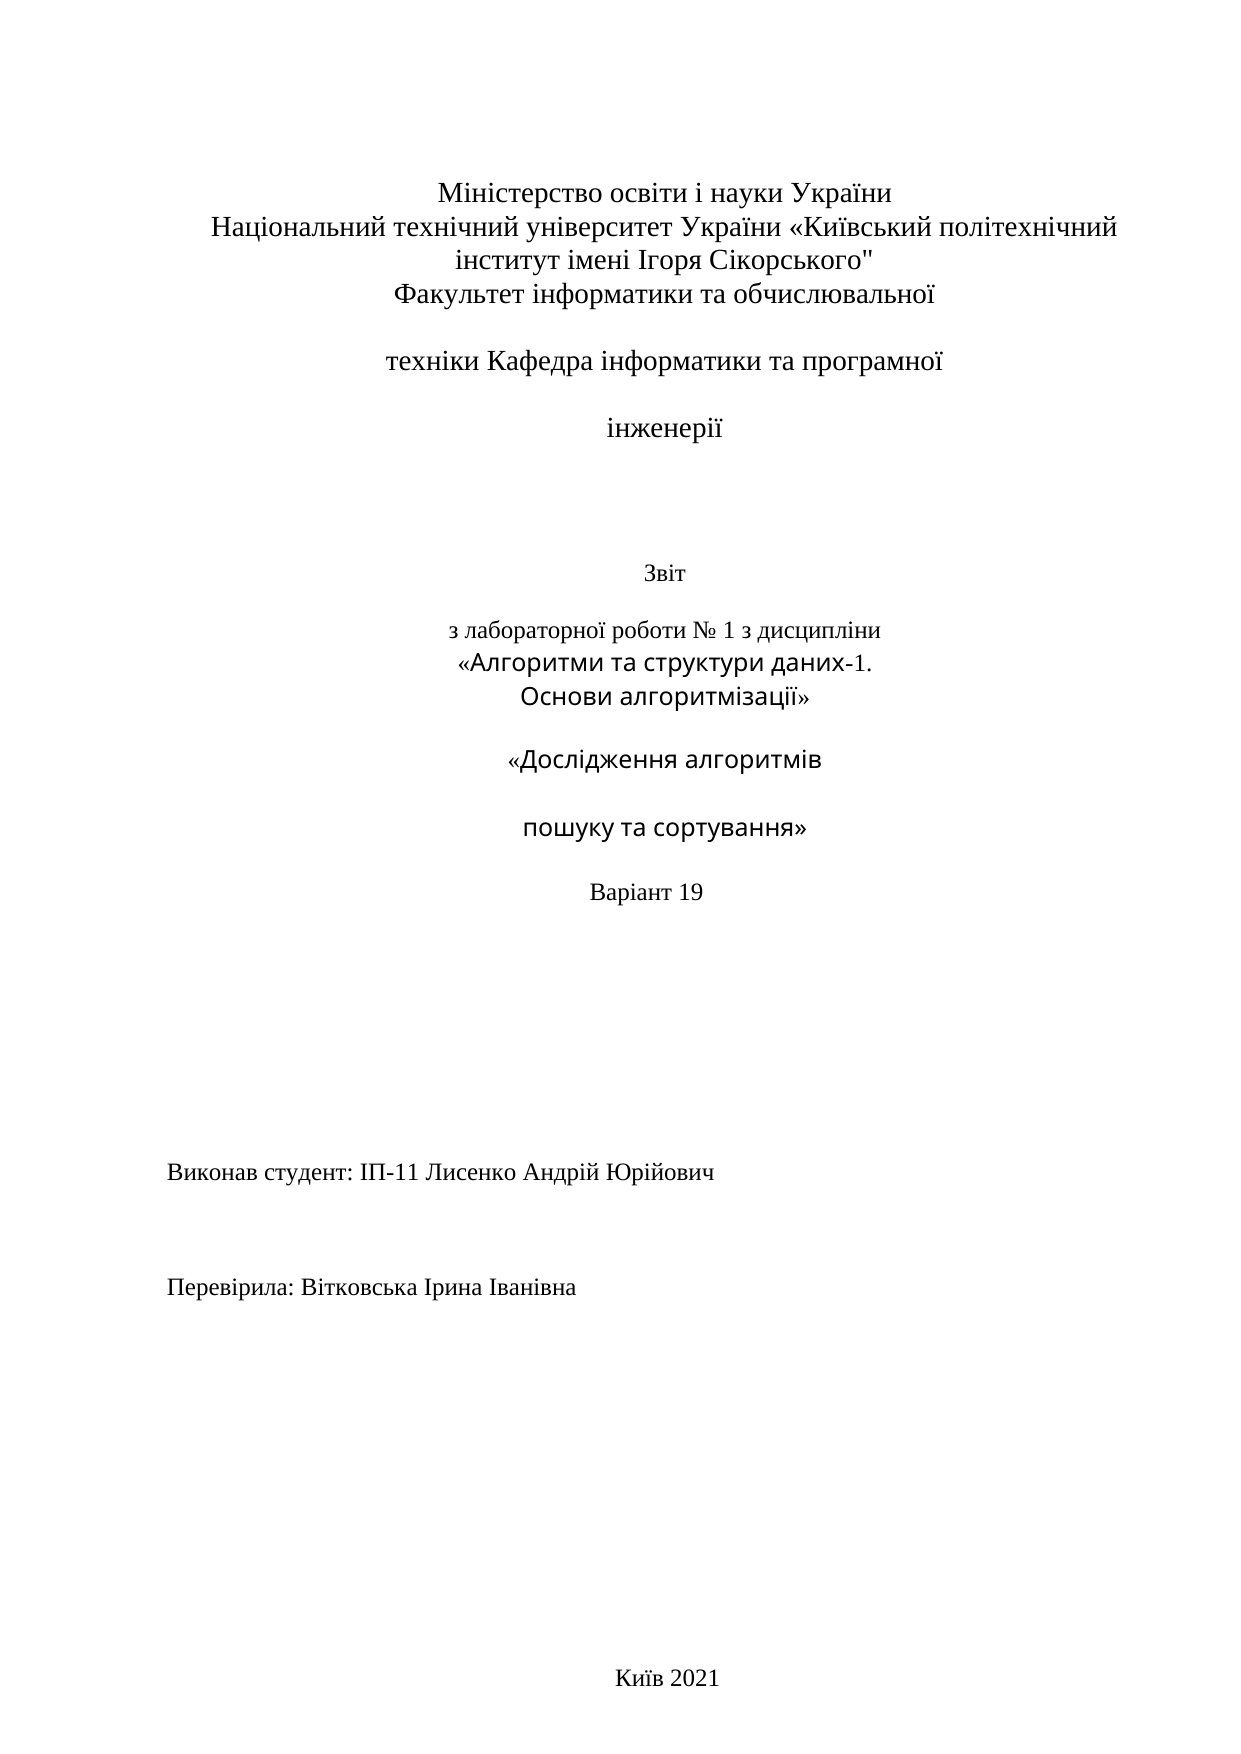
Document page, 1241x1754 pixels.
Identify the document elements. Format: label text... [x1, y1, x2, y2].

text Основи алгоритмізації» [172, 678, 1157, 712]
text Звіт [172, 558, 1157, 587]
text Київ 2021 [172, 1663, 1163, 1692]
text «Алгоритми та структури даних-1. [172, 644, 1157, 678]
text Національний технічний університет України «Київський політехнічний інститут імені Ігоря Сікорського" [172, 209, 1156, 276]
text Виконав студент: ІП-11 Лисенко Андрій Юрійович [167, 1157, 1163, 1185]
text «Дослідження алгоритмів пошуку та сортування» [471, 741, 858, 843]
text Варіант 19 [471, 877, 858, 906]
text з лабораторної роботи № 1 з дисципліни [172, 615, 1157, 644]
subtitle Міністерство освіти і науки України [172, 175, 1157, 209]
text Перевірила: Вітковська Ірина Іванівна [167, 1272, 1163, 1300]
text Факультет інформатики та обчислювальної техніки Кафедра інформатики та програмної інженерії [343, 276, 986, 444]
